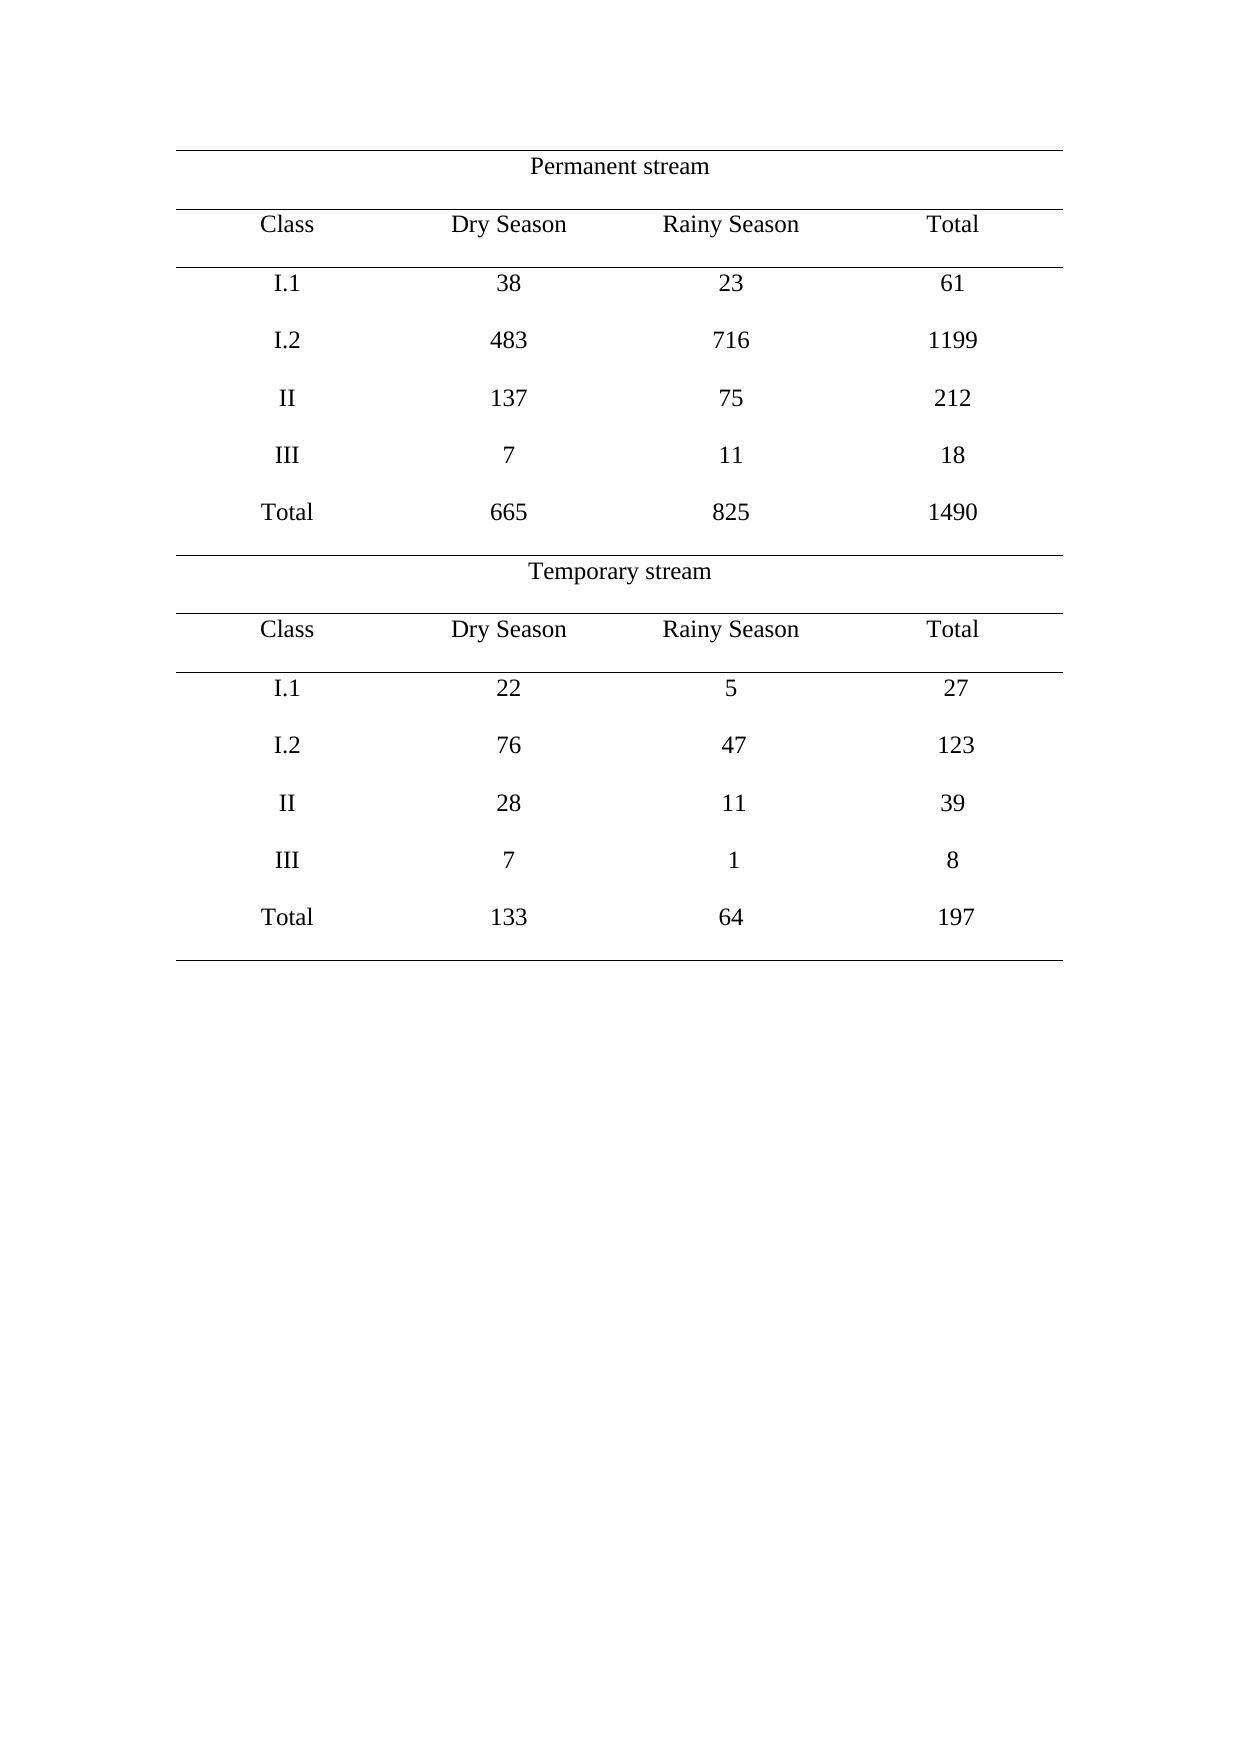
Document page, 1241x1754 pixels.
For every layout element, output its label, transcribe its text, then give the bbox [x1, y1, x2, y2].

table_cell 123 [842, 730, 1063, 788]
table_cell Class [176, 210, 398, 267]
table_cell 1490 [842, 498, 1063, 555]
table_cell 75 [620, 383, 842, 440]
table_cell I.1 [176, 268, 398, 325]
table_cell Dry Season [398, 614, 620, 672]
table_cell 716 [620, 325, 842, 383]
table_cell 665 [398, 498, 620, 555]
table_cell 133 [398, 903, 620, 960]
table_cell 483 [398, 325, 620, 383]
table_cell Rainy Season [620, 614, 842, 672]
table_cell Class [176, 614, 398, 672]
table_cell Total [842, 614, 1063, 672]
table_cell 11 [620, 440, 842, 497]
table_cell 197 [842, 903, 1063, 960]
table_cell Total [176, 498, 398, 555]
table_cell II [176, 383, 398, 440]
table_cell Temporary stream [176, 556, 1063, 613]
table_cell 212 [842, 383, 1063, 440]
table_cell I.2 [176, 325, 398, 383]
table_cell 137 [398, 383, 620, 440]
table_cell 39 [842, 788, 1063, 845]
table_cell 28 [398, 788, 620, 845]
table_header Permanent stream [176, 151, 1063, 208]
table_cell III [176, 845, 398, 902]
table_cell 11 [620, 788, 842, 845]
table_cell 1 [620, 845, 842, 902]
table_cell 61 [842, 268, 1063, 325]
table_cell 38 [398, 268, 620, 325]
table_cell Total [176, 903, 398, 960]
table_cell 5 [620, 673, 842, 730]
table_cell 18 [842, 440, 1063, 497]
table_cell I.1 [176, 673, 398, 730]
table_cell 7 [398, 440, 620, 497]
table_cell 22 [398, 673, 620, 730]
table_cell Rainy Season [620, 210, 842, 267]
table_cell 23 [620, 268, 842, 325]
table_cell 825 [620, 498, 842, 555]
table_cell Total [842, 210, 1063, 267]
table_cell 27 [842, 673, 1063, 730]
table_cell 1199 [842, 325, 1063, 383]
table_cell 47 [620, 730, 842, 788]
table_cell III [176, 440, 398, 497]
table_cell II [176, 788, 398, 845]
table_cell 7 [398, 845, 620, 902]
table_cell Dry Season [398, 210, 620, 267]
table_cell I.2 [176, 730, 398, 788]
table_cell 8 [842, 845, 1063, 902]
table_cell 64 [620, 903, 842, 960]
table_cell 76 [398, 730, 620, 788]
